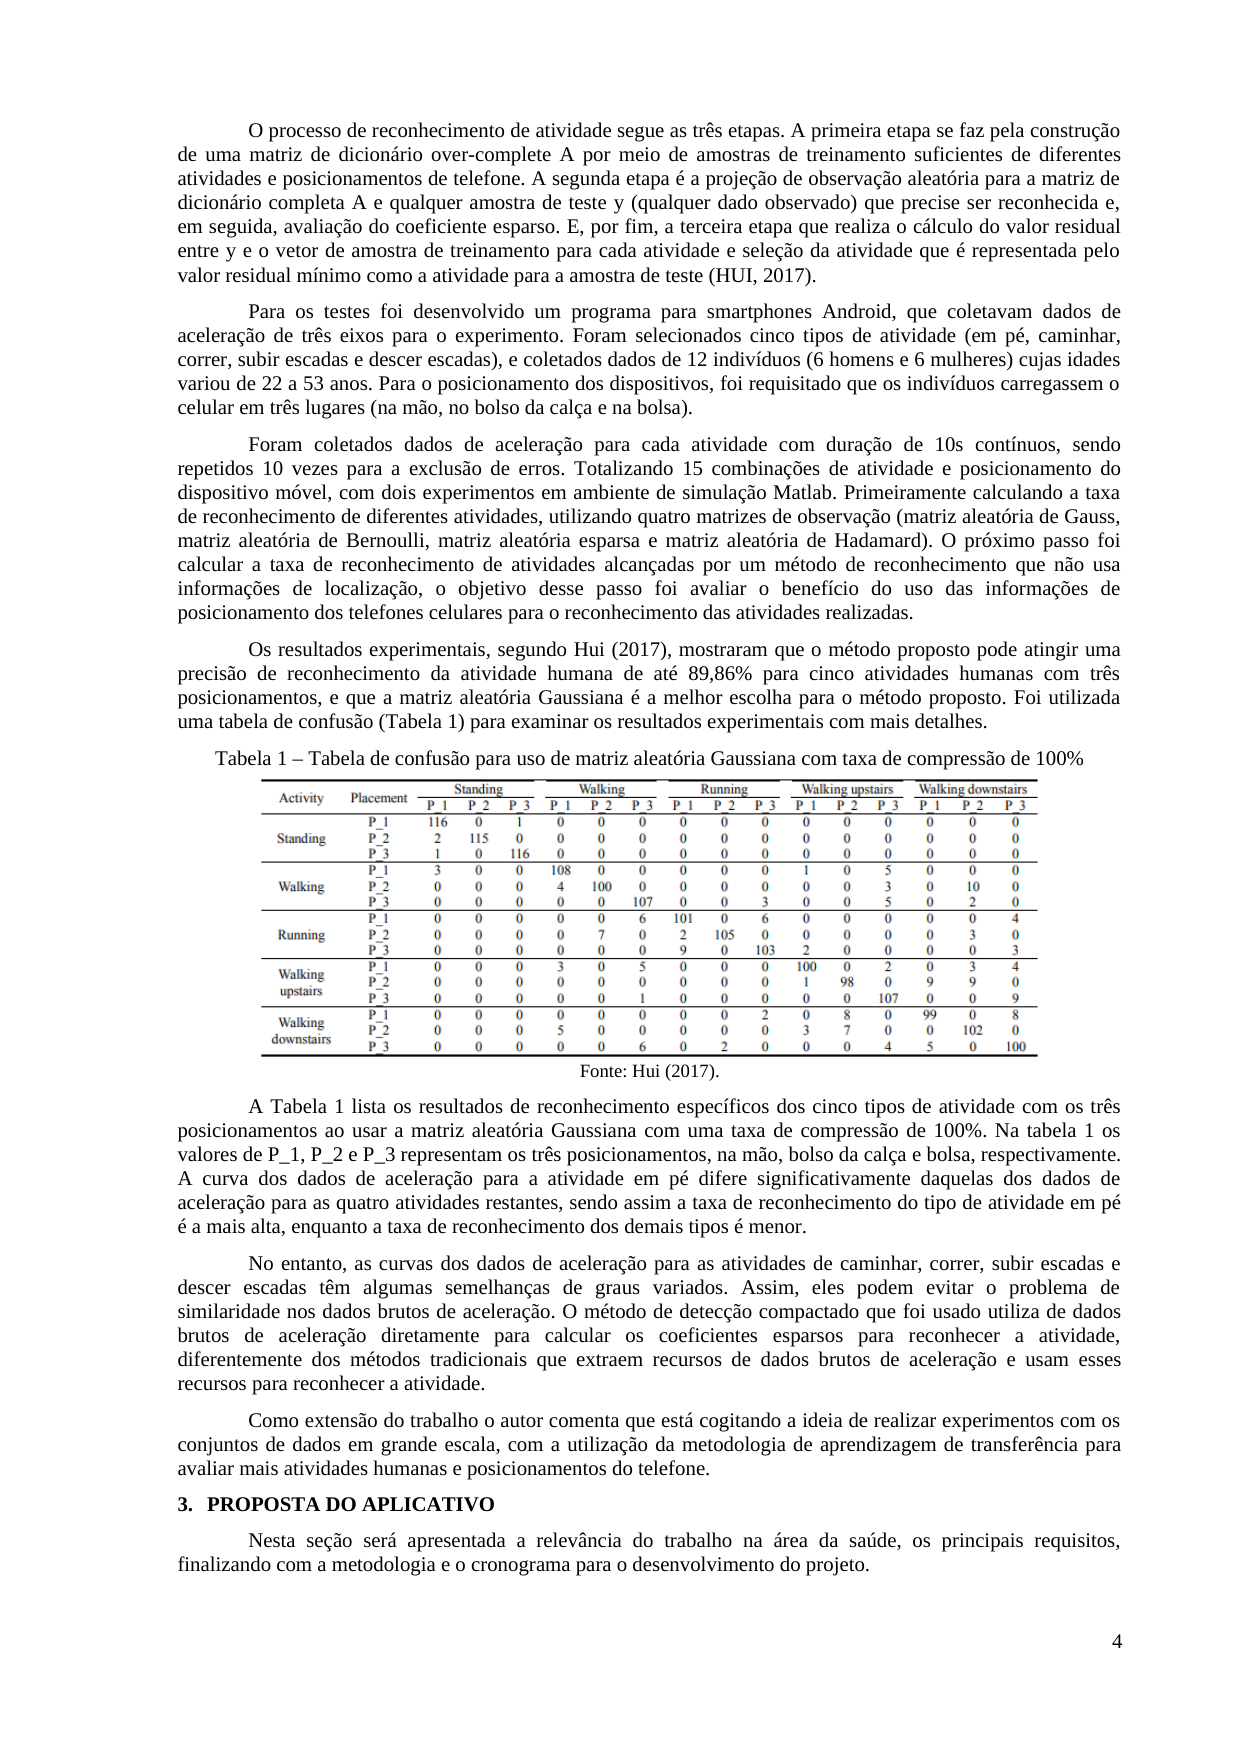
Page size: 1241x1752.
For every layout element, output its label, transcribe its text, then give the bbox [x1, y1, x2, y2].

picture [257, 776, 1042, 1060]
text Como extensão do trabalho o autor comenta que está cogitando a ideia de realizar experimentos com os conjuntos de dados em grande escala, com a utilização da metodologia de aprendizagem de transferência para avaliar mais atividades humanas e posicionamentos do telefone. [177, 1407, 1122, 1480]
text Os resultados experimentais, segundo Hui (2017), mostraram que o método proposto pode atingir uma precisão de reconhecimento da atividade humana de até 89,86% para cinco atividades humanas com três posicionamentos, e que a matriz aleatória Gaussiana é a melhor escolha para o método proposto. Foi utilizada uma tabela de confusão (Tabela 1) para examinar os resultados experimentais com mais detalhes. [177, 637, 1122, 733]
text Fonte: Hui (2017). [177, 1060, 1122, 1081]
text Nesta seção será apresentada a relevância do trabalho na área da saúde, os principais requisitos, finalizando com a metodologia e o cronograma para o desenvolvimento do projeto. [177, 1528, 1122, 1576]
text Foram coletados dados de aceleração para cada atividade com duração de 10s contínuos, sendo repetidos 10 vezes para a exclusão de erros. Totalizando 15 combinações de atividade e posicionamento do dispositivo móvel, com dois experimentos em ambiente de simulação Matlab. Primeiramente calculando a taxa de reconhecimento de diferentes atividades, utilizando quatro matrizes de observação (matriz aleatória de Gauss, matriz aleatória de Bernoulli, matriz aleatória esparsa e matriz aleatória de Hadamard). O próximo passo foi calcular a taxa de reconhecimento de atividades alcançadas por um método de reconhecimento que não usa informações de localização, o objetivo desse passo foi avaliar o benefício do uso das informações de posicionamento dos telefones celulares para o reconhecimento das atividades realizadas. [177, 432, 1122, 624]
text O processo de reconhecimento de atividade segue as três etapas. A primeira etapa se faz pela construção de uma matriz de dicionário over-complete A por meio de amostras de treinamento suficientes de diferentes atividades e posicionamentos de telefone. A segunda etapa é a projeção de observação aleatória para a matriz de dicionário completa A e qualquer amostra de teste y (qualquer dado observado) que precise ser reconhecida e, em seguida, avaliação do coeficiente esparso. E, por fim, a terceira etapa que realiza o cálculo do valor residual entre y e o vetor de amostra de treinamento para cada atividade e seleção da atividade que é representada pelo valor residual mínimo como a atividade para a amostra de teste (HUI, 2017). [177, 118, 1122, 287]
subtitle proposta DO Aplicativo [177, 1492, 1122, 1516]
text No entanto, as curvas dos dados de aceleração para as atividades de caminhar, correr, subir escadas e descer escadas têm algumas semelhanças de graus variados. Assim, eles podem evitar o problema de similaridade nos dados brutos de aceleração. O método de detecção compactado que foi usado utiliza de dados brutos de aceleração diretamente para calcular os coeficientes esparsos para reconhecer a atividade, diferentemente dos métodos tradicionais que extraem recursos de dados brutos de aceleração e usam esses recursos para reconhecer a atividade. [177, 1251, 1122, 1395]
text A Tabela 1 lista os resultados de reconhecimento específicos dos cinco tipos de atividade com os três posicionamentos ao usar a matriz aleatória Gaussiana com uma taxa de compressão de 100%. Na tabela 1 os valores de P_1, P_2 e P_3 representam os três posicionamentos, na mão, bolso da calça e bolsa, respectivamente. A curva dos dados de aceleração para a atividade em pé difere significativamente daquelas dos dados de aceleração para as quatro atividades restantes, sendo assim a taxa de reconhecimento do tipo de atividade em pé é a mais alta, enquanto a taxa de reconhecimento dos demais tipos é menor. [177, 1094, 1122, 1238]
text Tabela 1 – Tabela de confusão para uso de matriz aleatória Gaussiana com taxa de compressão de 100% [177, 746, 1122, 770]
text Para os testes foi desenvolvido um programa para smartphones Android, que coletavam dados de aceleração de três eixos para o experimento. Foram selecionados cinco tipos de atividade (em pé, caminhar, correr, subir escadas e descer escadas), e coletados dados de 12 indivíduos (6 homens e 6 mulheres) cujas idades variou de 22 a 53 anos. Para o posicionamento dos dispositivos, foi requisitado que os indivíduos carregassem o celular em três lugares (na mão, no bolso da calça e na bolsa). [177, 299, 1122, 419]
